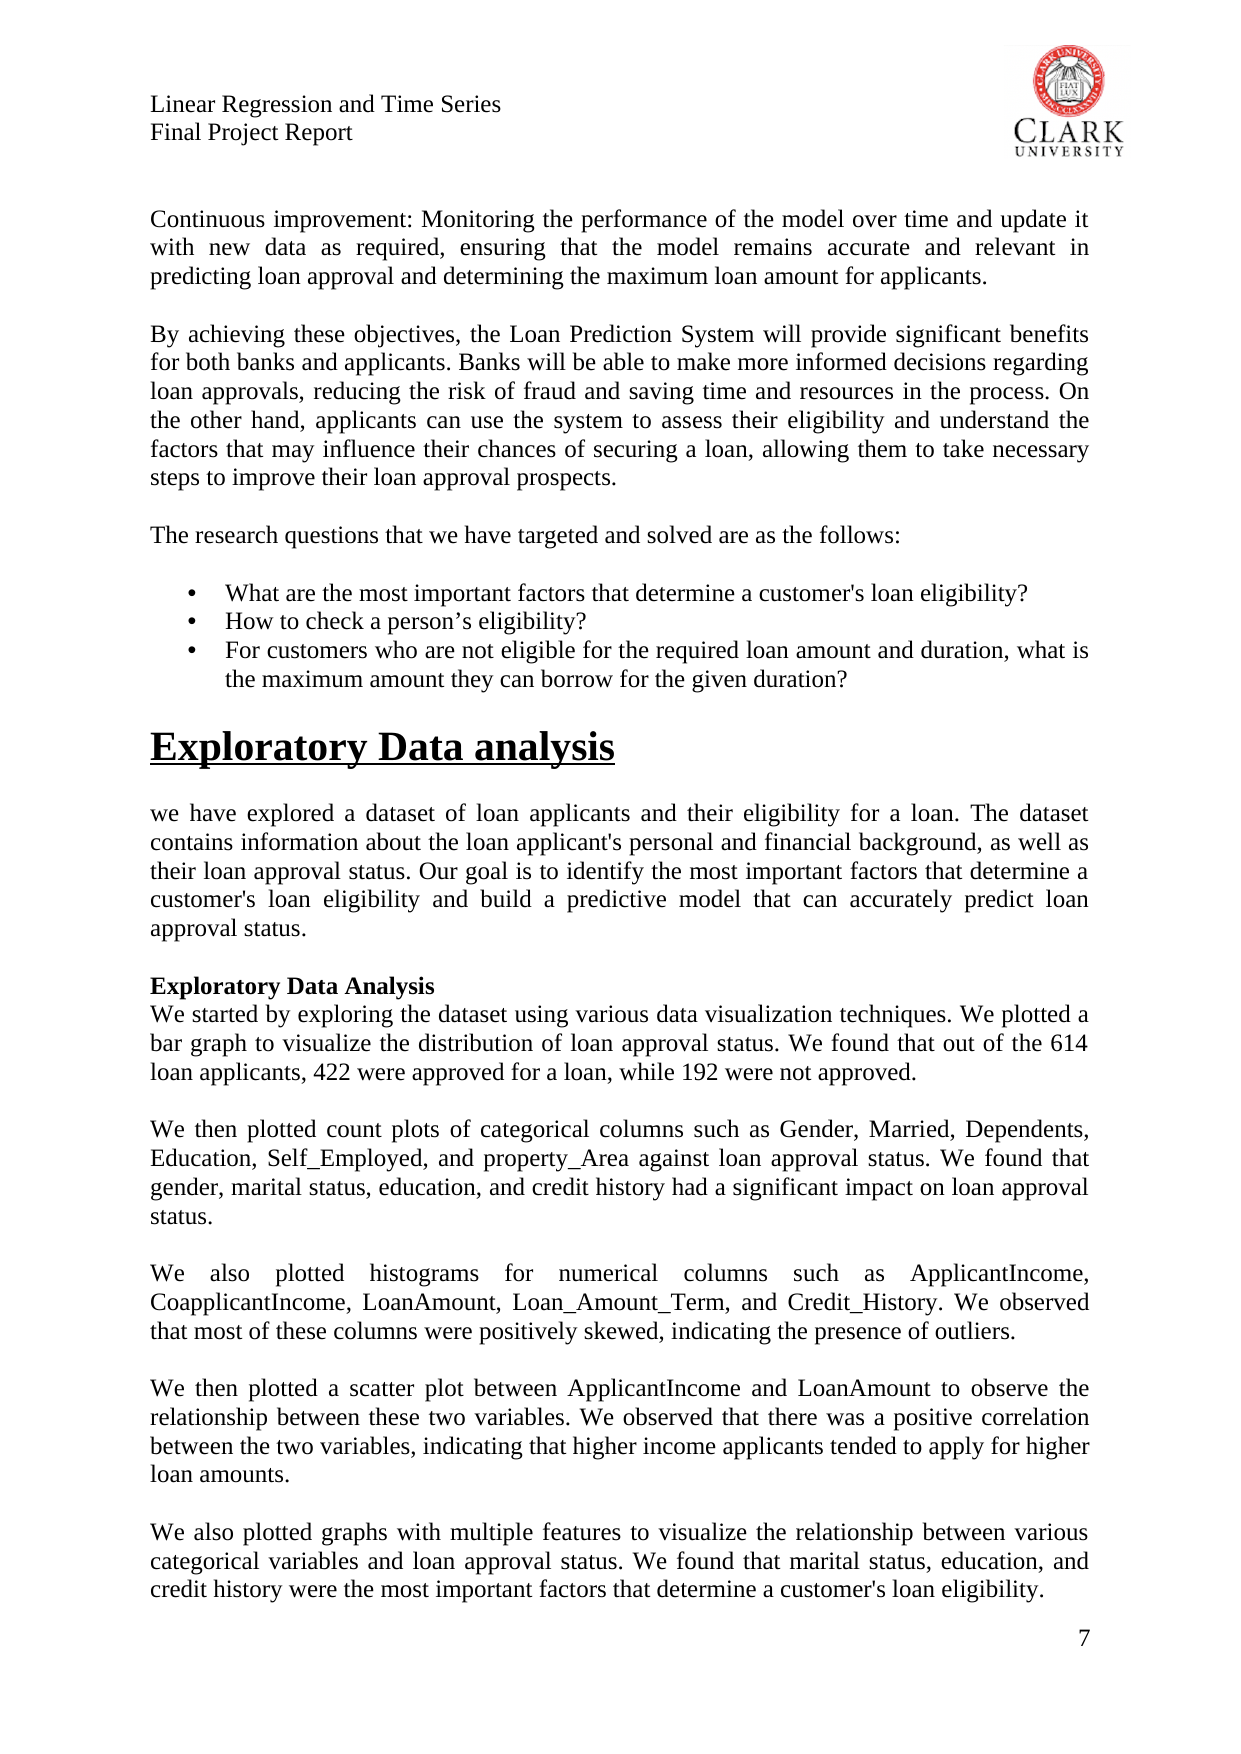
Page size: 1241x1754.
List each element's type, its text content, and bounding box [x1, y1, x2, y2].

text We also plotted histograms for numerical columns such as ApplicantIncome, CoapplicantIncome, LoanAmount, Loan_Amount_Term, and Credit_History. We observed that most of these columns were positively skewed, indicating the presence of outliers. [150, 1258, 1090, 1344]
list For customers who are not eligible for the required loan amount and duration, what is the maximum amount they can borrow for the given duration? [187, 635, 1090, 693]
text We then plotted a scatter plot between ApplicantIncome and LoanAmount to observe the relationship between these two variables. We observed that there was a positive correlation between the two variables, indicating that higher income applicants tended to apply for higher loan amounts. [150, 1373, 1090, 1488]
list How to check a person’s eligibility? [187, 606, 1090, 635]
text Exploratory Data analysis [150, 722, 1090, 769]
text We then plotted count plots of categorical columns such as Gender, Married, Dependents, Education, Self_Employed, and property_Area against loan approval status. We found that gender, marital status, education, and credit history had a significant impact on loan approval status. [150, 1114, 1090, 1229]
text Continuous improvement: Monitoring the performance of the model over time and update it with new data as required, ensuring that the model remains accurate and relevant in predicting loan approval and determining the maximum loan amount for applicants. [150, 204, 1090, 290]
text We started by exploring the dataset using various data visualization techniques. We plotted a bar graph to visualize the distribution of loan approval status. We found that out of the 614 loan applicants, 422 were approved for a loan, while 192 were not approved. [150, 999, 1090, 1086]
text The research questions that we have targeted and solved are as the follows: [150, 520, 1090, 549]
list What are the most important factors that determine a customer's loan eligibility? [187, 577, 1090, 606]
text We also plotted graphs with multiple features to visualize the relationship between various categorical variables and loan approval status. We found that marital status, education, and credit history were the most important factors that determine a customer's loan eligibility. [150, 1517, 1090, 1603]
text By achieving these objectives, the Loan Prediction System will provide significant benefits for both banks and applicants. Banks will be able to make more informed decisions regarding loan approvals, reducing the risk of fraud and saving time and resources in the process. On the other hand, applicants can use the system to assess their eligibility and understand the factors that may influence their chances of securing a loan, allowing them to take necessary steps to improve their loan approval prospects. [150, 319, 1090, 491]
text we have explored a dataset of loan applicants and their eligibility for a loan. The dataset contains information about the loan applicant's personal and financial background, as well as their loan approval status. Our goal is to identify the most important factors that determine a customer's loan eligibility and build a predictive model that can accurately predict loan approval status. [150, 798, 1090, 942]
text Exploratory Data Analysis [150, 971, 1090, 999]
